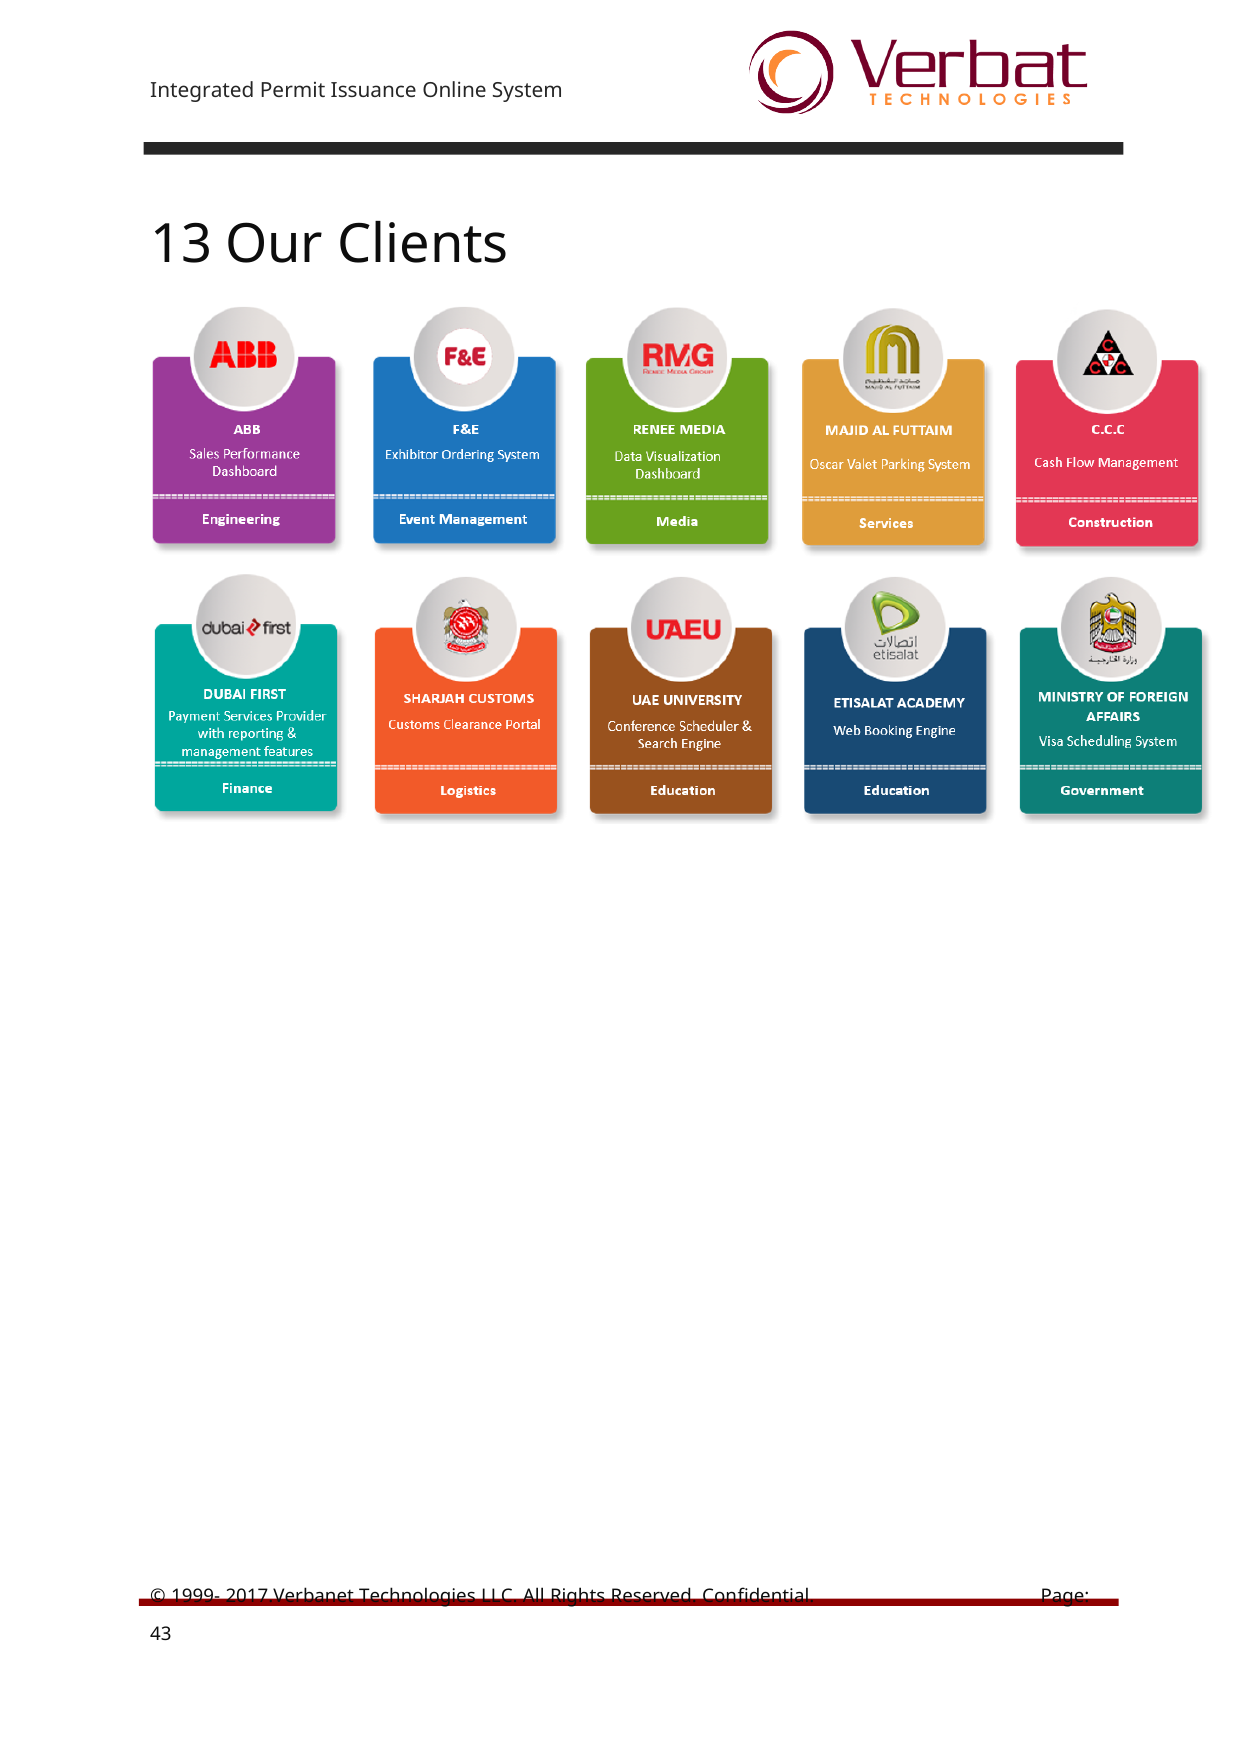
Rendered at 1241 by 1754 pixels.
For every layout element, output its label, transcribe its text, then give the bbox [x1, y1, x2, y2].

picture [146, 302, 1213, 824]
picture [745, 26, 1089, 114]
subtitle Our Clients [150, 204, 1090, 278]
